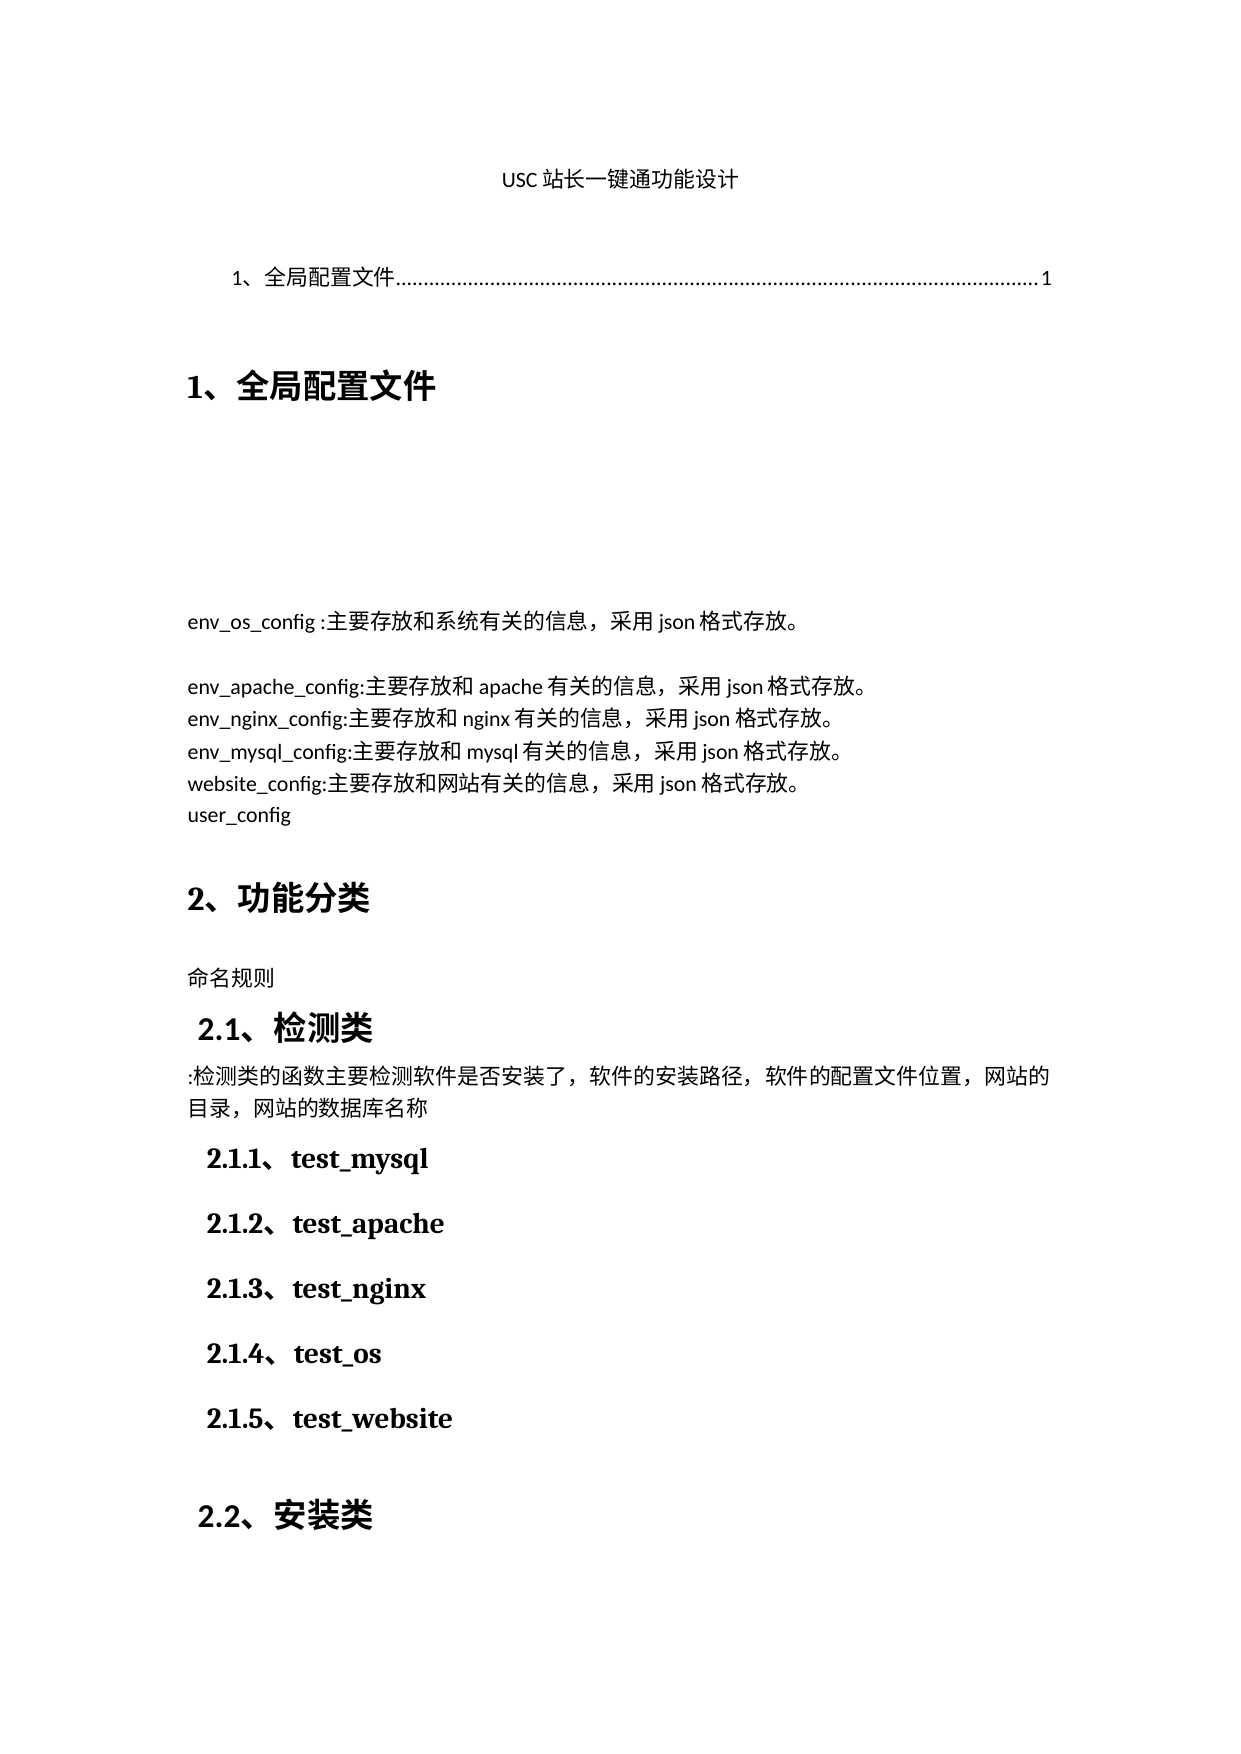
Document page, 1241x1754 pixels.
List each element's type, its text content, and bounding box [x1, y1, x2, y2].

text USC站长一键通功能设计 [187, 162, 1053, 259]
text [187, 1058, 1053, 1546]
text 命名规则 2.1、检测类 [187, 961, 1053, 1058]
text env_os_config :主要存放和系统有关的信息，采用json格式存放。 env_apache_config:主要存放和apache有关的信息，采用json格式存放。 env_nginx_config:主要存放和nginx有关的信息，采用json格式存放。 env_mysql_config:主要存放和mysql有关的信息，采用json格式存放。 website_config:主要存放和网站有关的信息，采用json格式存放。 user_config 2、功能分类 [187, 603, 1053, 961]
subtitle 1、全局配置文件 [187, 352, 1053, 529]
text 1、全局配置文件 1 [231, 259, 1053, 292]
